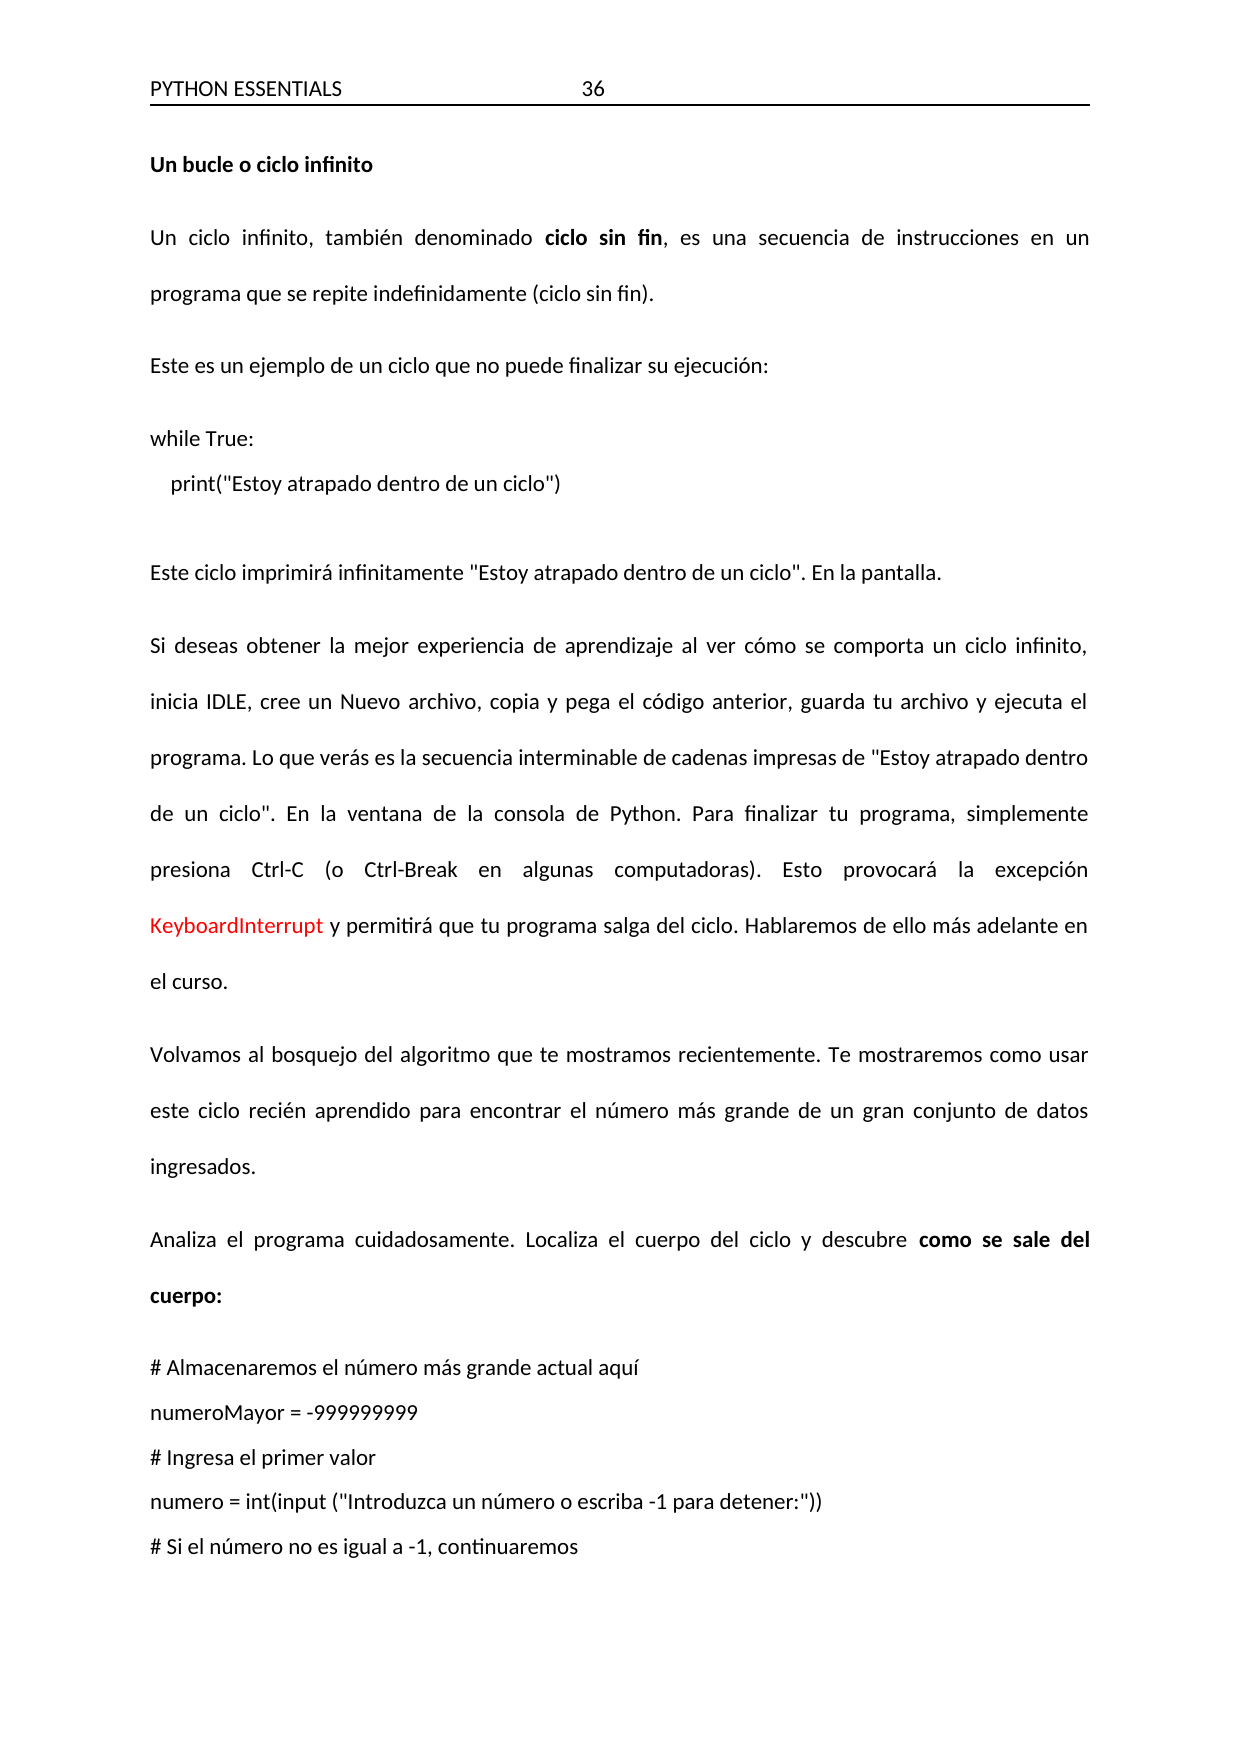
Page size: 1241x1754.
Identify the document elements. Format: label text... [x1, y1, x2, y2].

text numero = int(input ("Introduzca un número o escriba -1 para detener:")) [150, 1487, 1090, 1516]
text Un ciclo infinito, también denominado ciclo sin fin, es una secuencia de instrucciones en un programa que se repite indefinidamente (ciclo sin fin). [150, 223, 1090, 307]
text Volvamos al bosquejo del algoritmo que te mostramos recientemente. Te mostraremos como usar este ciclo recién aprendido para encontrar el número más grande de un gran conjunto de datos ingresados. [150, 1040, 1090, 1180]
text Analiza el programa cuidadosamente. Localiza el cuerpo del ciclo y descubre como se sale del cuerpo: [150, 1225, 1090, 1309]
text Este es un ejemplo de un ciclo que no puede finalizar su ejecución: [150, 351, 1090, 379]
text numeroMayor = -999999999 [150, 1398, 1090, 1426]
text # Ingresa el primer valor [150, 1443, 1090, 1471]
text while True: [150, 424, 1090, 452]
text Este ciclo imprimirá infinitamente "Estoy atrapado dentro de un ciclo". En la pantalla. [150, 558, 1090, 586]
text Un bucle o ciclo infinito [150, 150, 1090, 178]
text Si deseas obtener la mejor experiencia de aprendizaje al ver cómo se comporta un ciclo infinito, inicia IDLE, cree un Nuevo archivo, copia y pega el código anterior, guarda tu archivo y ejecuta el programa. Lo que verás es la secuencia interminable de cadenas impresas de "Estoy atrapado dentro de un ciclo". En la ventana de la consola de Python. Para finalizar tu programa, simplemente presiona Ctrl-C (o Ctrl-Break en algunas computadoras). Esto provocará la excepción KeyboardInterrupt y permitirá que tu programa salga del ciclo. Hablaremos de ello más adelante en el curso. [150, 631, 1090, 995]
text # Si el número no es igual a -1, continuaremos [150, 1532, 1090, 1560]
text # Almacenaremos el número más grande actual aquí [150, 1353, 1090, 1381]
text print("Estoy atrapado dentro de un ciclo") [150, 469, 1090, 497]
